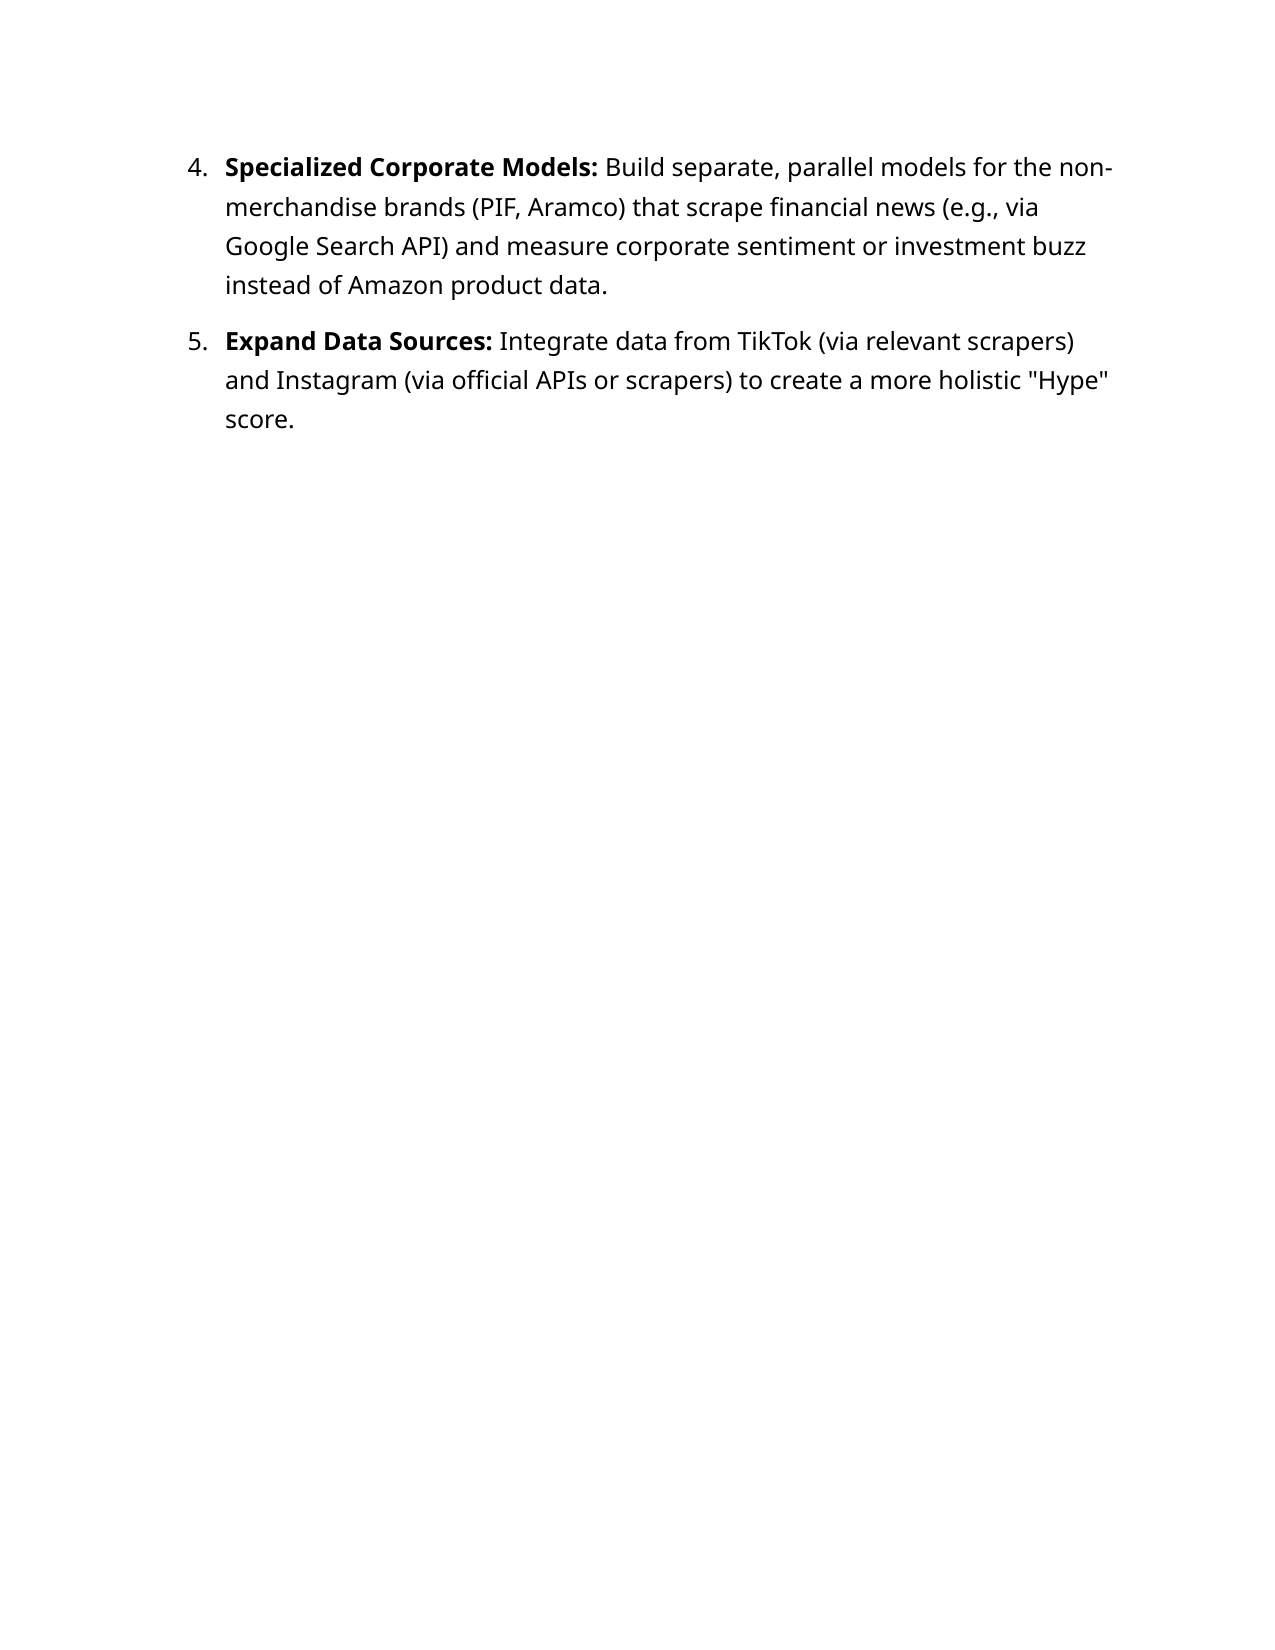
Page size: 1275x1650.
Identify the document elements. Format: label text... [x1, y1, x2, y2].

list Expand Data Sources: Integrate data from TikTok (via relevant scrapers) and Instagram (via official APIs or scrapers) to create a more holistic "Hype" score. [187, 323, 1125, 436]
list Specialized Corporate Models: Build separate, parallel models for the non-merchandise brands (PIF, Aramco) that scrape financial news (e.g., via Google Search API) and measure corporate sentiment or investment buzz instead of Amazon product data. [187, 150, 1125, 302]
